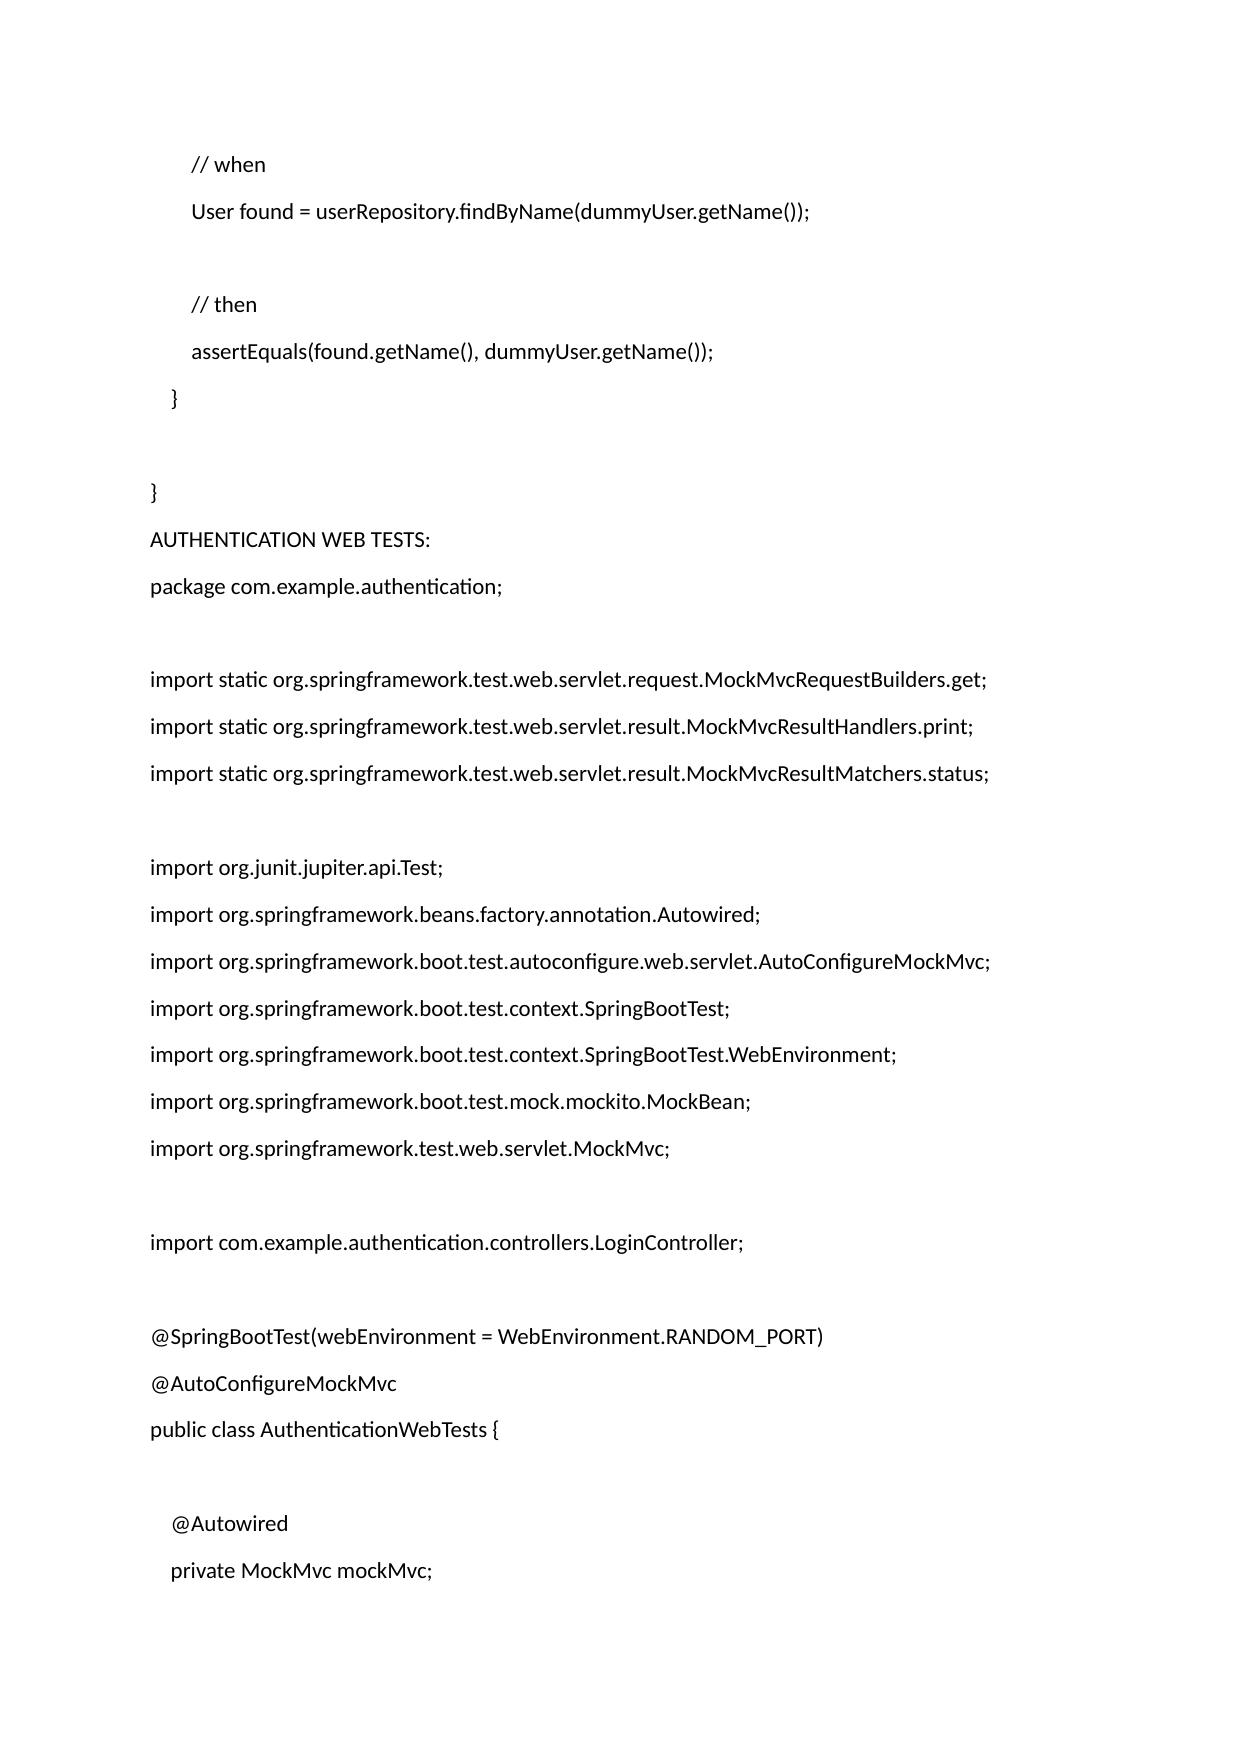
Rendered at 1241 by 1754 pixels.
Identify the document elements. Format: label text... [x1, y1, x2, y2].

text public class AuthenticationWebTests { [150, 1416, 1090, 1444]
text @Autowired [150, 1509, 1090, 1537]
text User found = userRepository.findByName(dummyUser.getName()); [150, 197, 1090, 225]
text import org.springframework.boot.test.context.SpringBootTest.WebEnvironment; [150, 1041, 1090, 1069]
text } [150, 384, 1090, 412]
text assertEquals(found.getName(), dummyUser.getName()); [150, 337, 1090, 366]
text // when [150, 150, 1090, 178]
text // then [150, 291, 1090, 319]
text package com.example.authentication; [150, 572, 1090, 600]
text import static org.springframework.test.web.servlet.result.MockMvcResultHandlers.print; [150, 712, 1090, 741]
text import org.springframework.boot.test.mock.mockito.MockBean; [150, 1087, 1090, 1116]
text import static org.springframework.test.web.servlet.request.MockMvcRequestBuilders.get; [150, 666, 1090, 694]
text AUTHENTICATION WEB TESTS: [150, 525, 1090, 553]
text import org.springframework.boot.test.autoconfigure.web.servlet.AutoConfigureMockMvc; [150, 947, 1090, 975]
text } [150, 478, 1090, 506]
text @SpringBootTest(webEnvironment = WebEnvironment.RANDOM_PORT) [150, 1322, 1090, 1350]
text import org.junit.jupiter.api.Test; [150, 853, 1090, 881]
text import static org.springframework.test.web.servlet.result.MockMvcResultMatchers.status; [150, 759, 1090, 787]
text import com.example.authentication.controllers.LoginController; [150, 1228, 1090, 1256]
text import org.springframework.beans.factory.annotation.Autowired; [150, 900, 1090, 928]
text import org.springframework.test.web.servlet.MockMvc; [150, 1134, 1090, 1162]
text private MockMvc mockMvc; [150, 1556, 1090, 1584]
text import org.springframework.boot.test.context.SpringBootTest; [150, 994, 1090, 1022]
text @AutoConfigureMockMvc [150, 1369, 1090, 1397]
